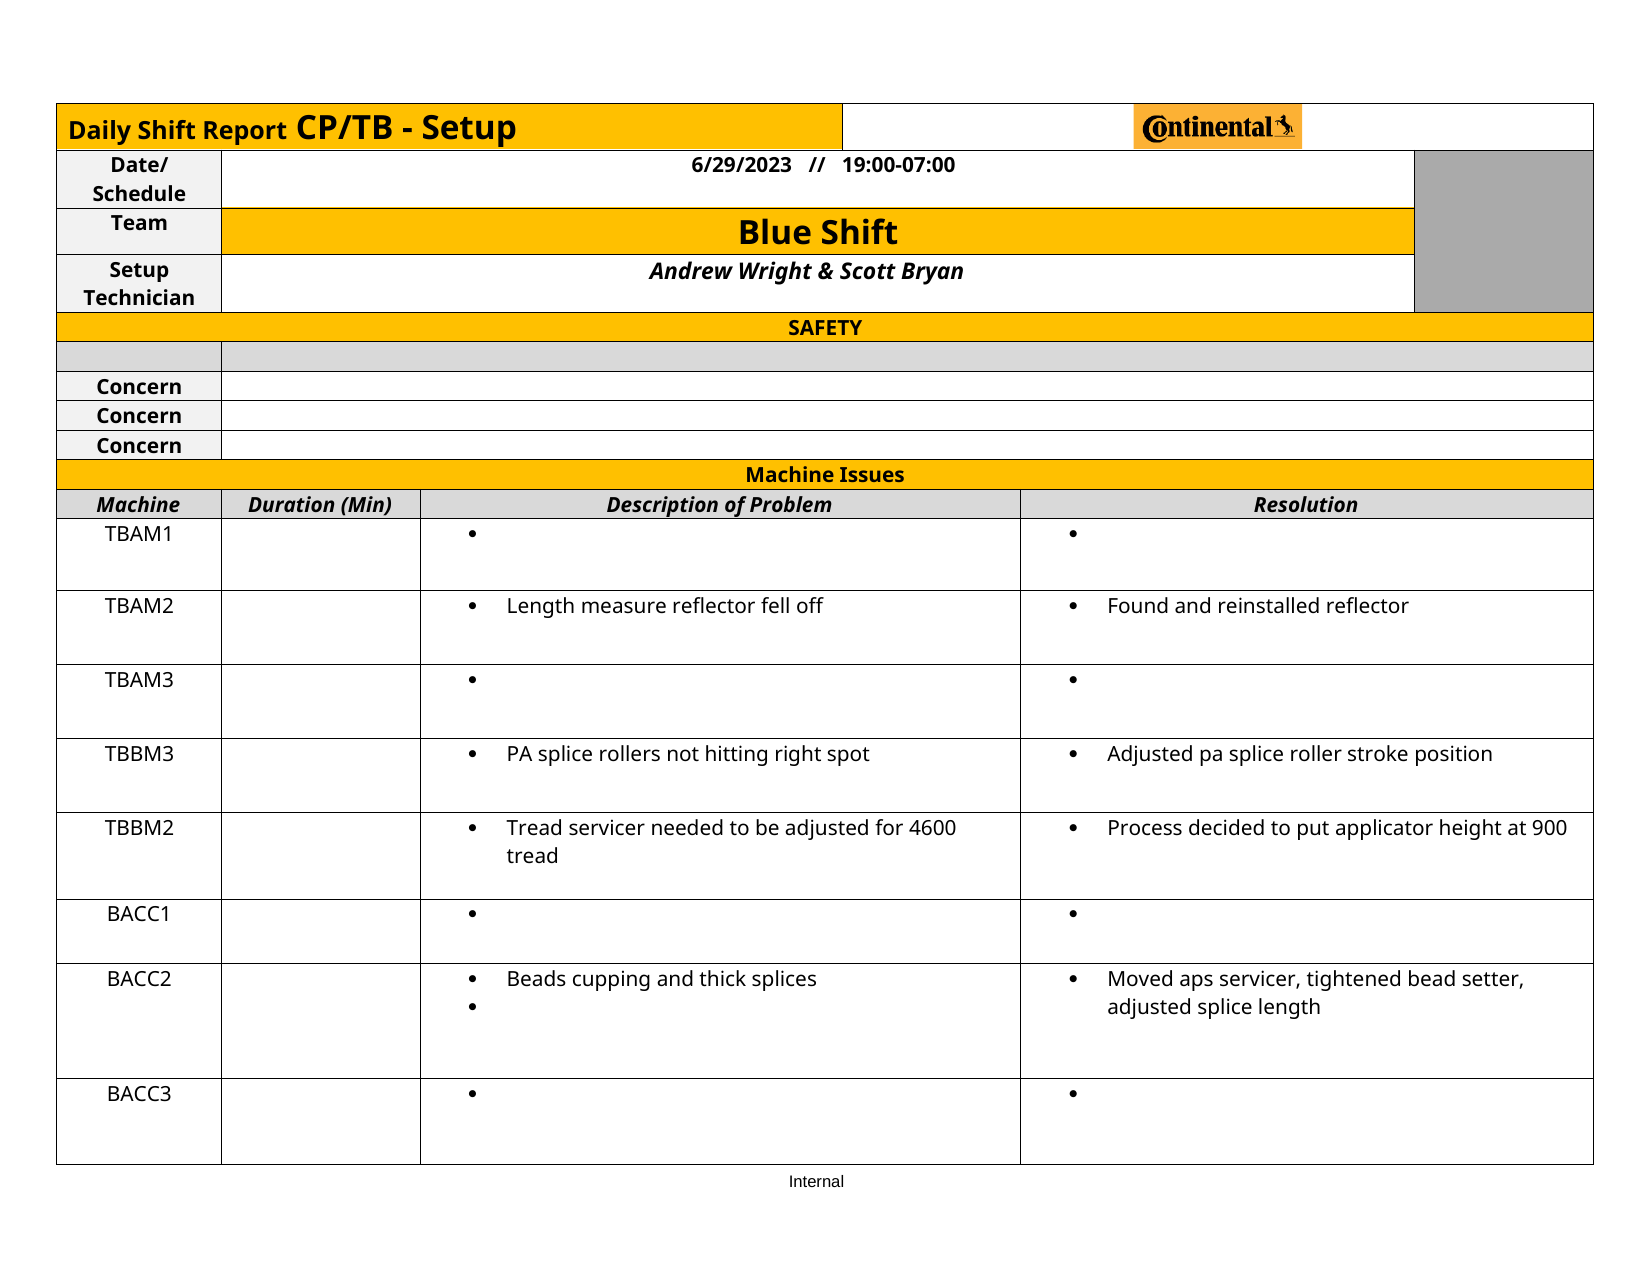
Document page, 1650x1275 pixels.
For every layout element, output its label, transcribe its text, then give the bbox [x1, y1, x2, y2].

table_cell Machine [57, 490, 221, 518]
table_cell [222, 813, 420, 898]
table_cell Duration (Min) [222, 490, 420, 518]
table_cell Concern [57, 431, 221, 459]
table_cell [1021, 519, 1593, 590]
table_cell BACC3 [57, 1079, 221, 1164]
table_cell [222, 739, 420, 812]
table_cell BACC1 [57, 900, 221, 963]
table_cell [222, 401, 1593, 430]
table_cell Length measure reflector fell off [421, 591, 1020, 664]
table_cell BACC2 [57, 964, 221, 1078]
table_cell Concern [57, 372, 221, 400]
table_cell Team [57, 209, 221, 254]
table_cell TBAM1 [57, 519, 221, 590]
table_cell [421, 1079, 1020, 1164]
table_cell Beads cupping and thick splices [421, 964, 1020, 1078]
table_cell [222, 1079, 420, 1164]
table_cell TBBM2 [57, 813, 221, 898]
table_cell [222, 900, 420, 963]
table_cell [222, 665, 420, 738]
table_header [1303, 104, 1593, 149]
table_cell PA splice rollers not hitting right spot [421, 739, 1020, 812]
table_cell Setup Technician [57, 255, 221, 312]
table_cell TBAM2 [57, 591, 221, 664]
table_cell [421, 900, 1020, 963]
table_cell [1021, 665, 1593, 738]
table_cell [1021, 1079, 1593, 1164]
table_cell [421, 665, 1020, 738]
table_cell [1021, 900, 1593, 963]
table_cell SAFETY [57, 313, 1593, 341]
table_cell [222, 372, 1593, 400]
table_cell Blue Shift [222, 209, 1414, 254]
table_header [843, 104, 1133, 149]
table_cell TBBM3 [57, 739, 221, 812]
table_cell Process decided to put applicator height at 900 [1021, 813, 1593, 898]
table_cell TBAM3 [57, 665, 221, 738]
table_cell [222, 591, 420, 664]
table_cell [1415, 151, 1593, 312]
table_cell Adjusted pa splice roller stroke position [1021, 739, 1593, 812]
table_cell [222, 964, 420, 1078]
table_cell Moved aps servicer, tightened bead setter, adjusted splice length [1021, 964, 1593, 1078]
table_header Daily Shift Report CP/TB - Setup [57, 104, 842, 149]
table_cell [57, 342, 221, 371]
table_cell // [222, 151, 1414, 207]
table_cell [222, 431, 1593, 459]
table_cell Machine Issues [57, 460, 1593, 489]
table_cell Resolution [1021, 490, 1593, 518]
table_cell [222, 519, 420, 590]
picture [1133, 104, 1303, 149]
table_cell [222, 342, 1593, 371]
table_cell Concern [57, 401, 221, 430]
table_cell [421, 519, 1020, 590]
table_cell Found and reinstalled reflector [1021, 591, 1593, 664]
table_cell Date/Schedule [57, 151, 221, 207]
table_cell Description of Problem [421, 490, 1020, 518]
table_cell Tread servicer needed to be adjusted for 4600 tread [421, 813, 1020, 898]
table_cell Andrew Wright & Scott Bryan [222, 255, 1414, 312]
